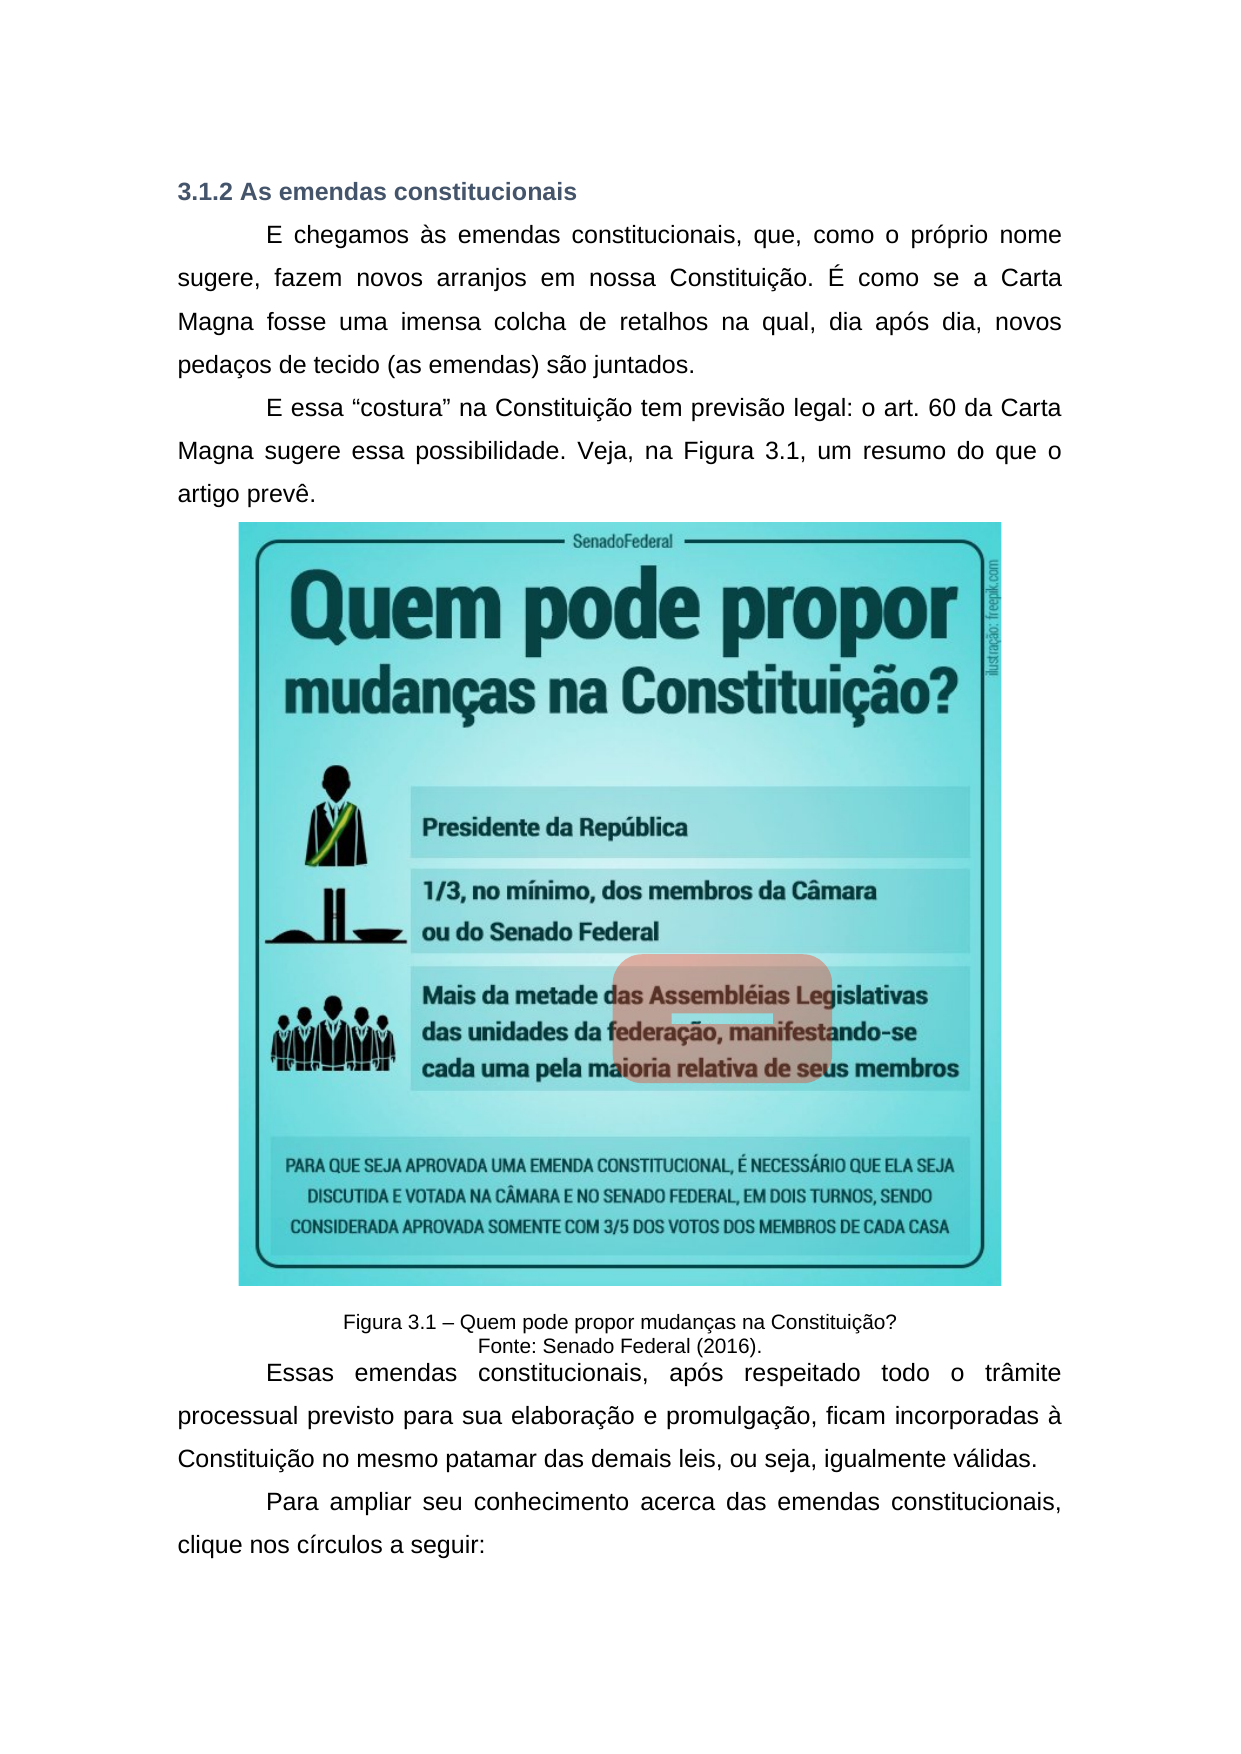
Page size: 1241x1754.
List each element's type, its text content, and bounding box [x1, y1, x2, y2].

text Para ampliar seu conhecimento acerca das emendas constitucionais, clique nos círculos a seguir: [177, 1487, 1063, 1559]
text E essa “costura” na Constituição tem previsão legal: o art. 60 da Carta Magna sugere essa possibilidade. Veja, na Figura 3.1, um resumo do que o artigo prevê. [177, 393, 1063, 508]
text 3.1.2 As emendas constitucionais [177, 177, 1063, 206]
text Fonte: Senado Federal (2016). [177, 1334, 1063, 1358]
picture [238, 522, 1002, 1286]
text E chegamos às emendas constitucionais, que, como o próprio nome sugere, fazem novos arranjos em nossa Constituição. É como se a Carta Magna fosse uma imensa colcha de retalhos na qual, dia após dia, novos pedaços de tecido (as emendas) são juntados. [177, 220, 1063, 378]
text Essas emendas constitucionais, após respeitado todo o trâmite processual previsto para sua elaboração e promulgação, ficam incorporadas à Constituição no mesmo patamar das demais leis, ou seja, igualmente válidas. [177, 1358, 1063, 1473]
text Figura 3.1 – Quem pode propor mudanças na Constituição? [177, 1310, 1063, 1334]
